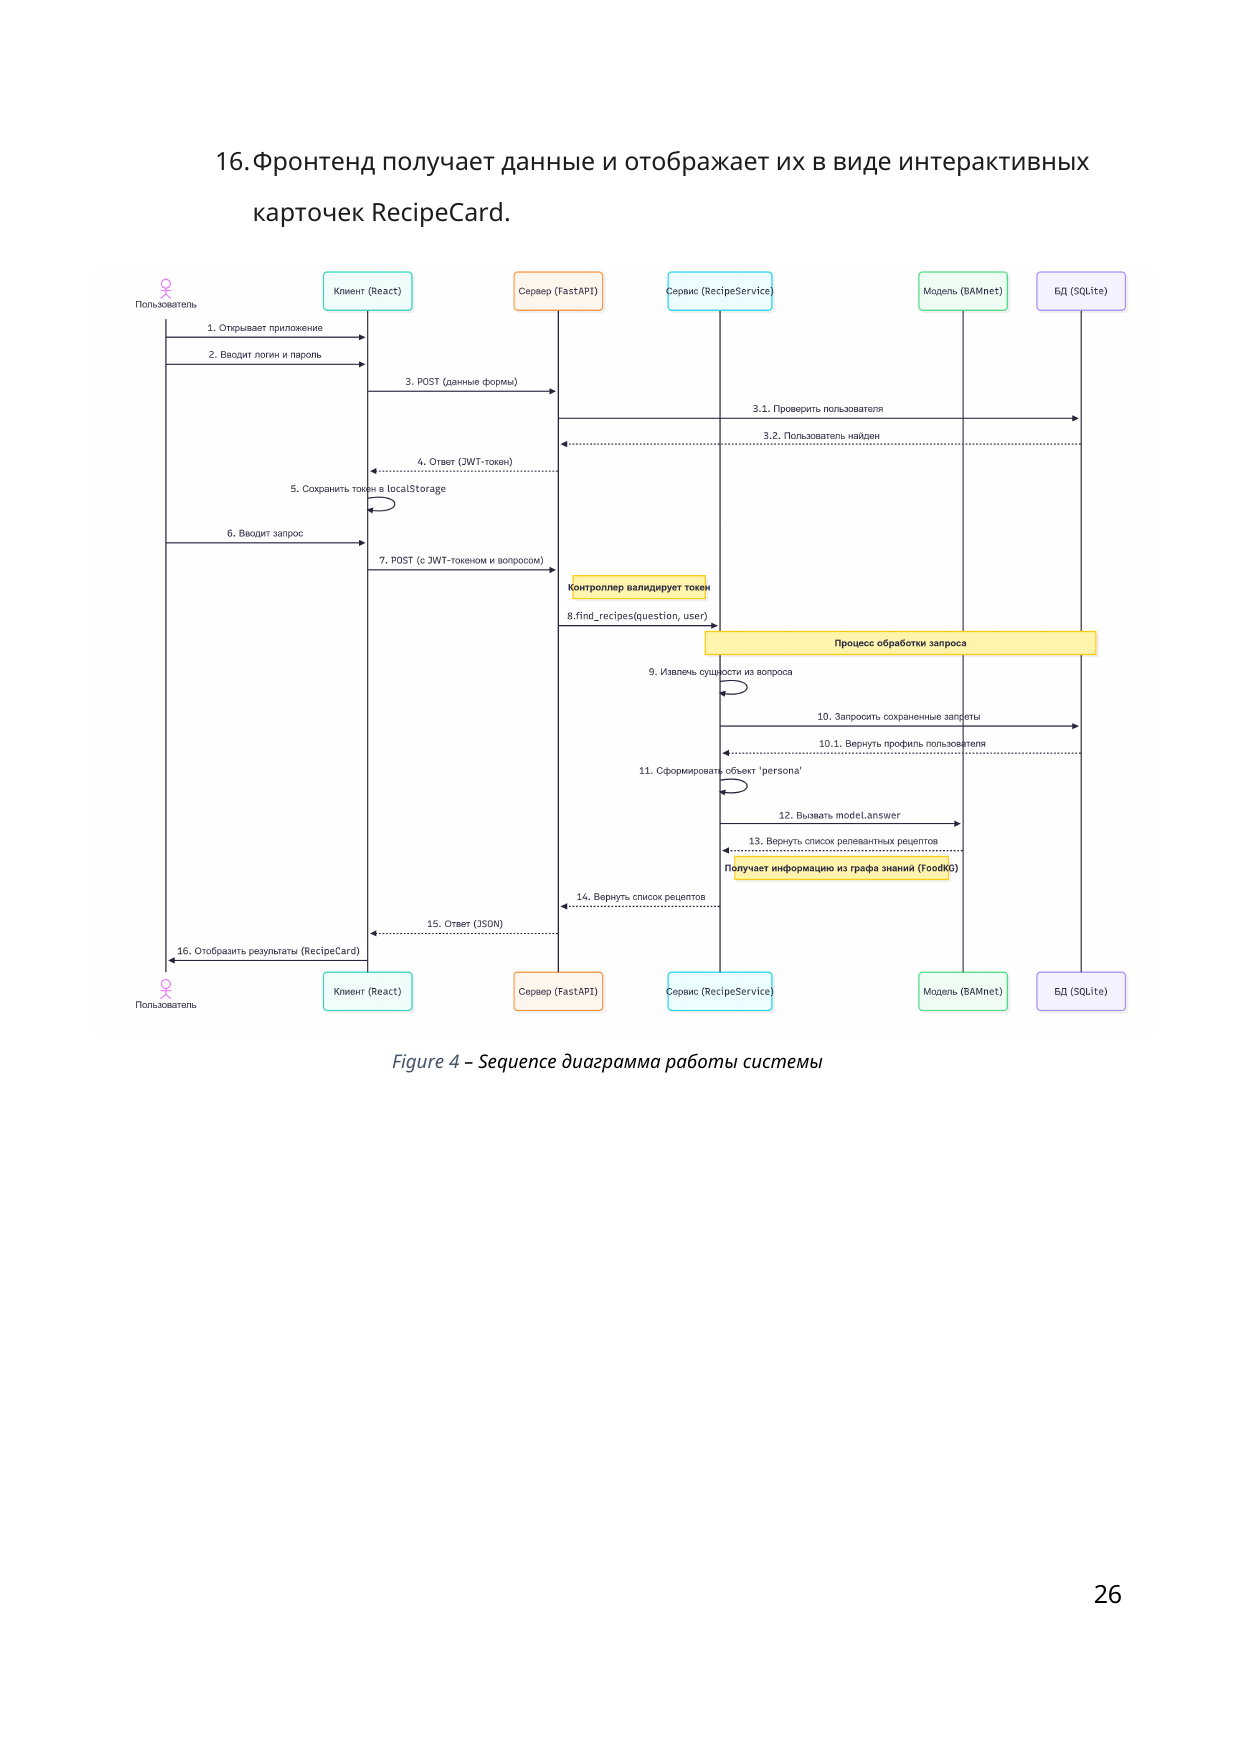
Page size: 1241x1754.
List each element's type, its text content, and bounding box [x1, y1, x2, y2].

picture [92, 267, 1157, 1036]
text Figure 4 – Sequence диаграмма работы системы [93, 1036, 1122, 1074]
list Фронтенд получает данные и отображает их в виде интерактивных карточек RecipeCard. [215, 143, 1122, 228]
